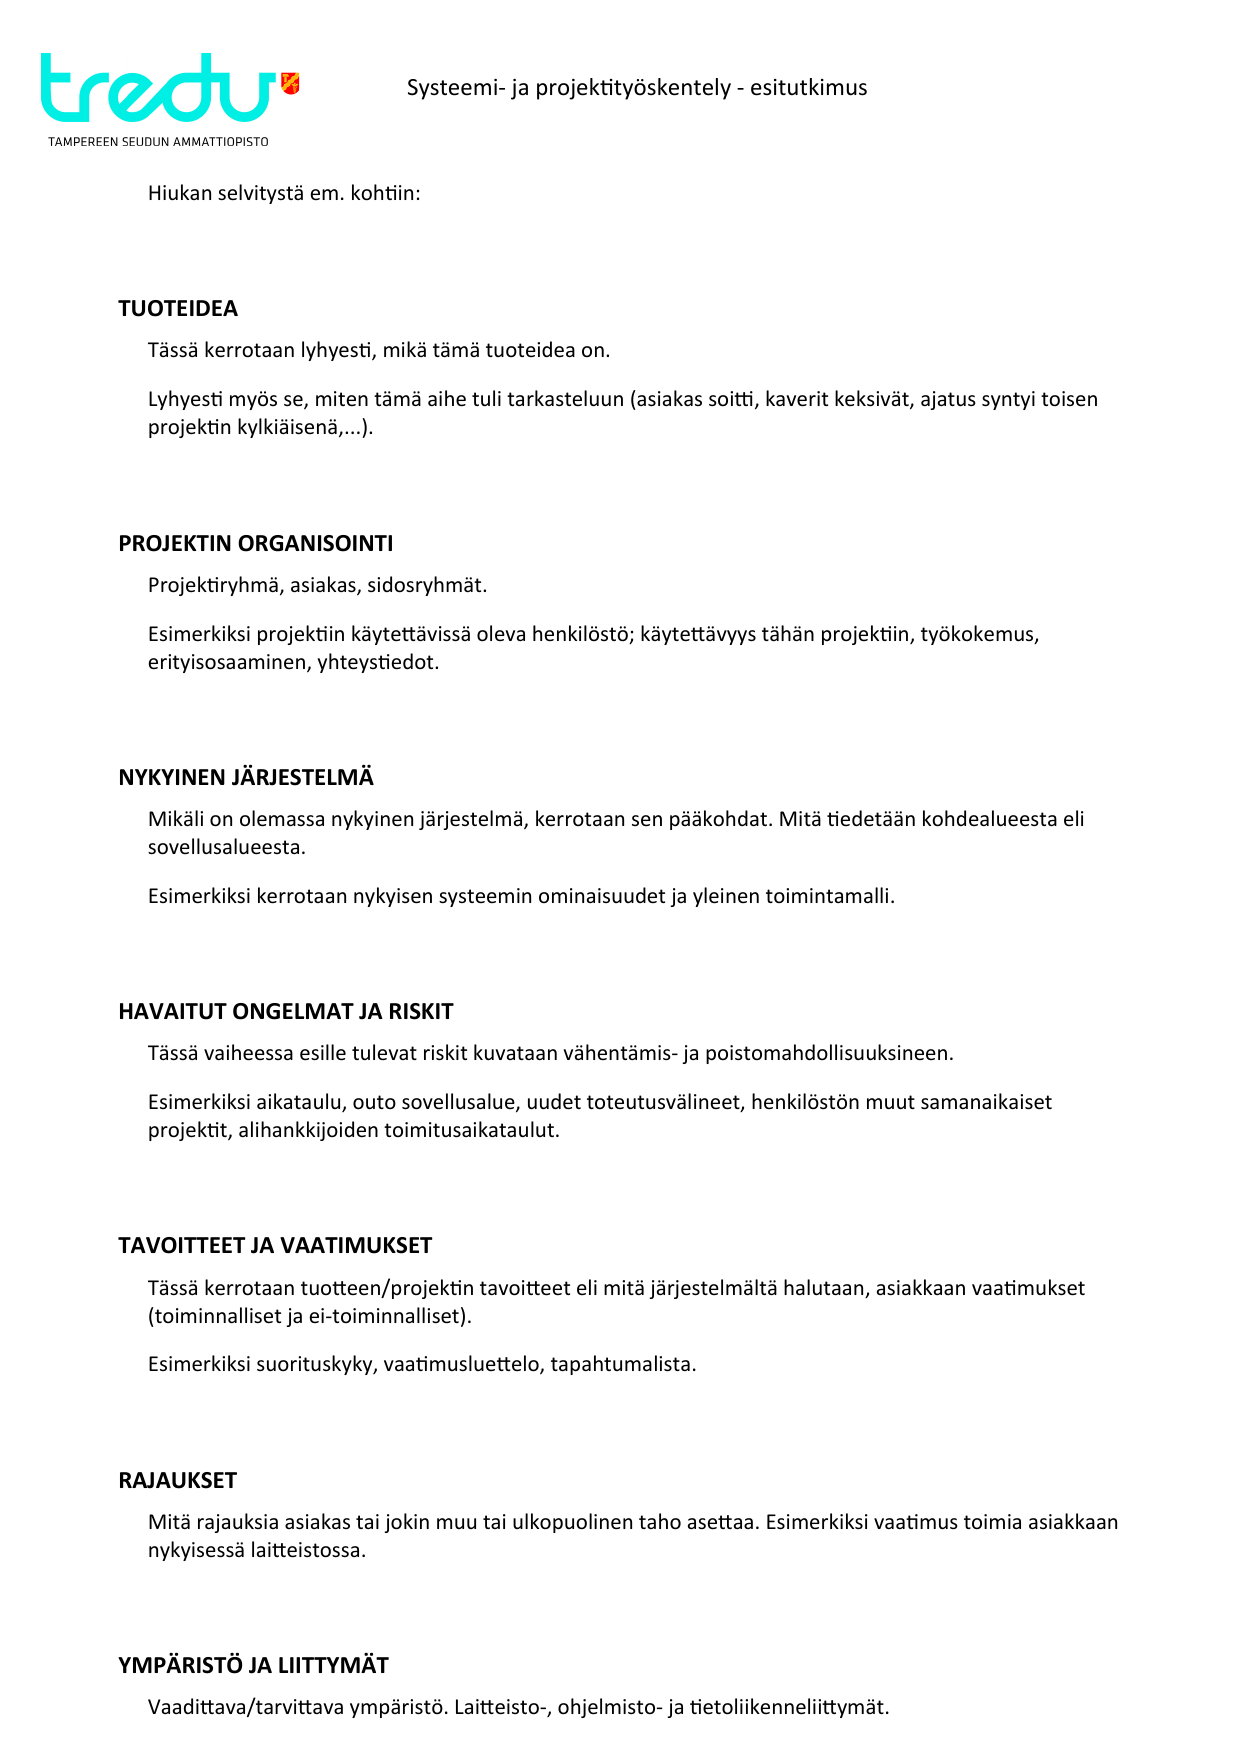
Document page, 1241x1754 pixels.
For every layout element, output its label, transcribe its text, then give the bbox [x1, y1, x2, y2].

text Mikäli on olemassa nykyinen järjestelmä, kerrotaan sen pääkohdat. Mitä tiedetään kohdealueesta eli sovellusalueesta. [148, 804, 1122, 860]
text Mitä rajauksia asiakas tai jokin muu tai ulkopuolinen taho asettaa. Esimerkiksi vaatimus toimia asiakkaan nykyisessä laitteistossa. [148, 1507, 1122, 1563]
text Esimerkiksi aikataulu, outo sovellusalue, uudet toteutusvälineet, henkilöstön muut samanaikaiset projektit, alihankkijoiden toimitusaikataulut. [148, 1087, 1122, 1143]
text Projektiryhmä, asiakas, sidosryhmät. [148, 570, 1122, 598]
text Tässä kerrotaan tuotteen/projektin tavoitteet eli mitä järjestelmältä halutaan, asiakkaan vaatimukset (toiminnalliset ja ei-toiminnalliset). [148, 1273, 1122, 1329]
picture [41, 53, 300, 146]
text Esimerkiksi suorituskyky, vaatimusluettelo, tapahtumalista. [148, 1349, 1122, 1378]
text Lyhyesti myös se, miten tämä aihe tuli tarkasteluun (asiakas soitti, kaverit keksivät, ajatus syntyi toisen projektin kylkiäisenä,...). [148, 384, 1122, 441]
text Esimerkiksi projektiin käytettävissä oleva henkilöstö; käytettävyys tähän projektiin, työkokemus, erityisosaaminen, yhteystiedot. [148, 619, 1122, 675]
subtitle YMPÄRISTÖ JA LIITTYMÄT [118, 1649, 1122, 1680]
subtitle RAJAUKSET [118, 1464, 1122, 1494]
subtitle TAVOITTEET JA VAATIMUKSET [118, 1230, 1122, 1260]
subtitle HAVAITUT ONGELMAT JA RISKIT [118, 995, 1122, 1026]
text Tässä kerrotaan lyhyesti, mikä tämä tuoteidea on. [148, 336, 1122, 364]
text Tässä vaiheessa esille tulevat riskit kuvataan vähentämis- ja poistomahdollisuuksineen. [148, 1038, 1122, 1066]
text Hiukan selvitystä em. kohtiin: [148, 178, 1122, 206]
text Vaadittava/tarvittava ympäristö. Laitteisto-, ohjelmisto- ja tietoliikenneliittymät. [148, 1692, 1122, 1720]
subtitle NYKYINEN JÄRJESTELMÄ [118, 761, 1122, 792]
subtitle PROJEKTIN ORGANISOINTI [118, 527, 1122, 557]
subtitle TUOTEIDEA [118, 293, 1122, 323]
text Esimerkiksi kerrotaan nykyisen systeemin ominaisuudet ja yleinen toimintamalli. [148, 881, 1122, 909]
